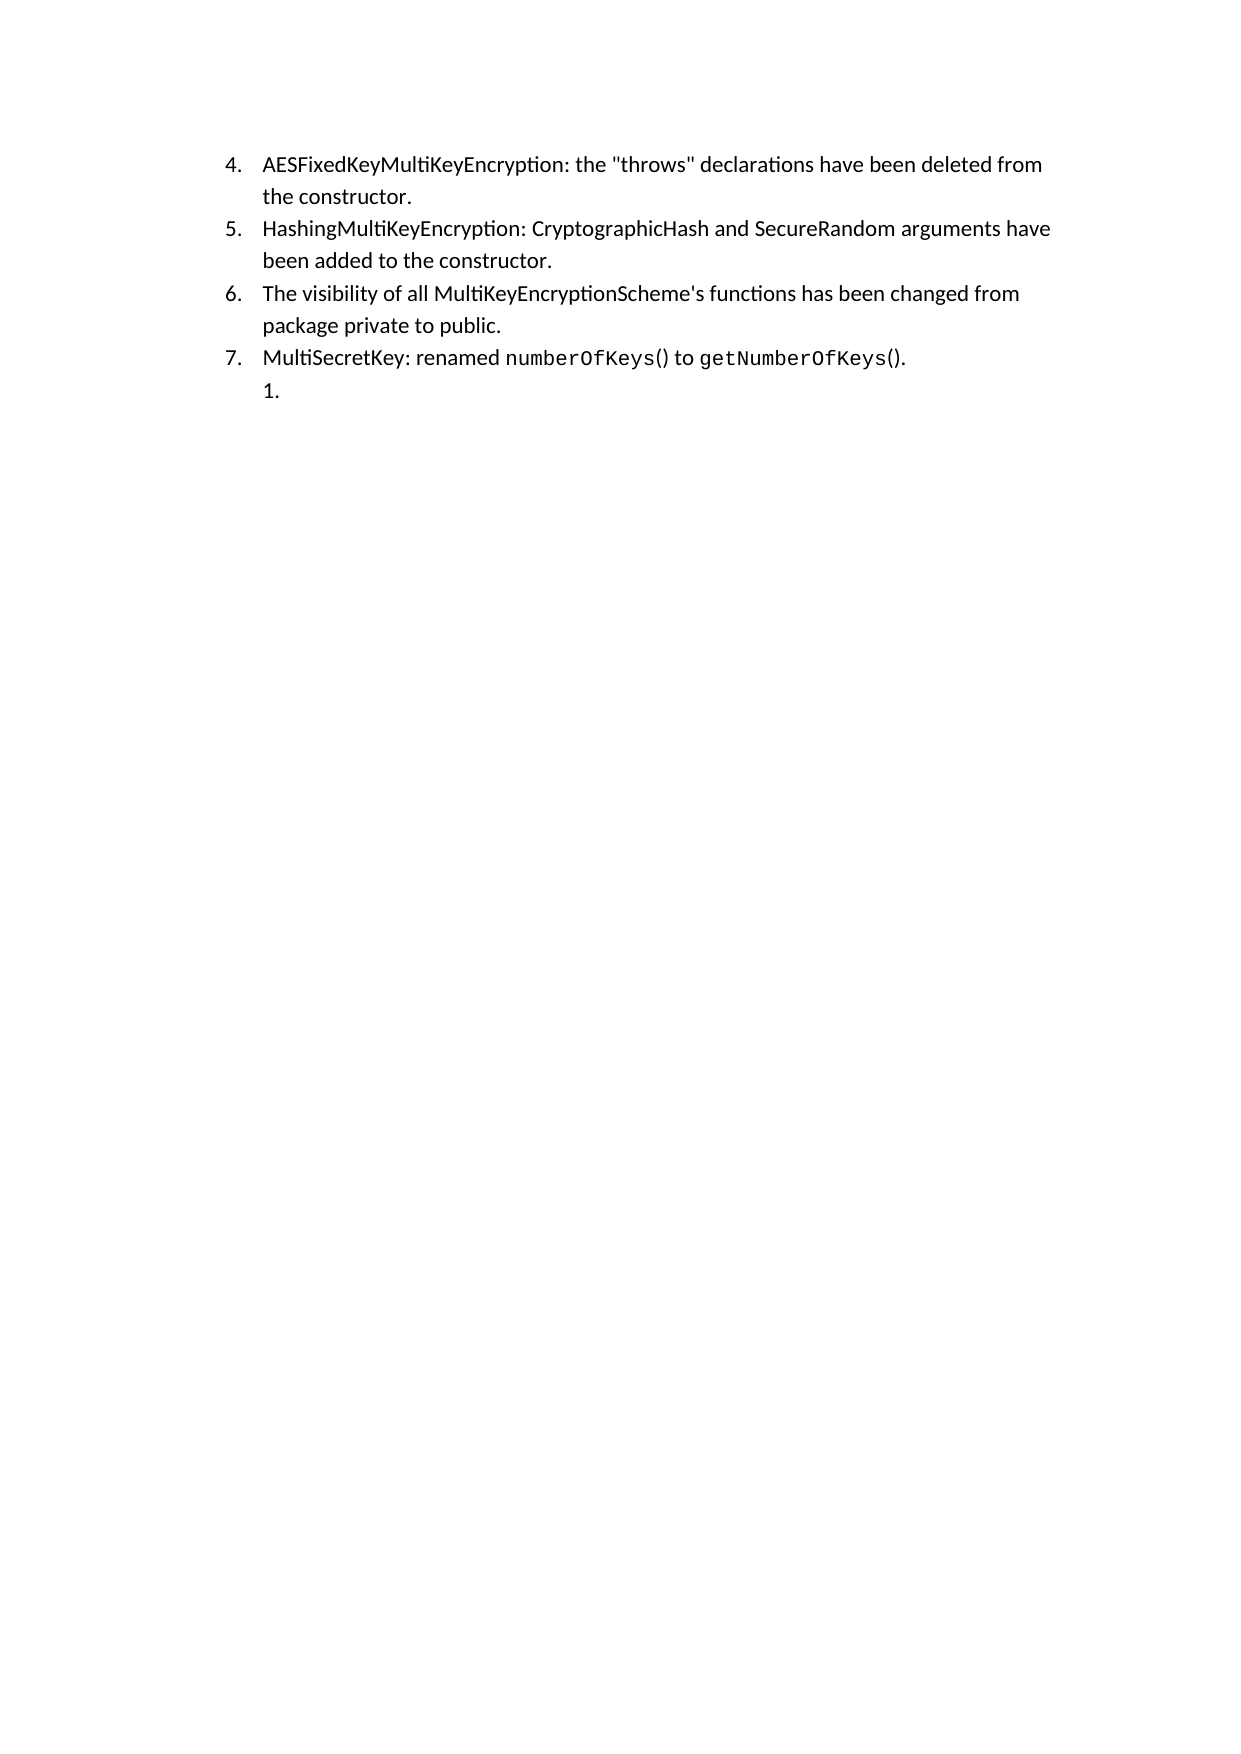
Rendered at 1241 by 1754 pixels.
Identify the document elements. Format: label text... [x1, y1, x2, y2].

list HashingMultiKeyEncryption: CryptographicHash and SecureRandom arguments have been added to the constructor. [225, 214, 1053, 274]
list The visibility of all MultiKeyEncryptionScheme's functions has been changed from package private to public. [225, 279, 1053, 339]
list AESFixedKeyMultiKeyEncryption: the "throws" declarations have been deleted from the constructor. [225, 150, 1053, 210]
list MultiSecretKey: renamed numberOfKeys() to getNumberOfKeys(). [225, 343, 1053, 372]
